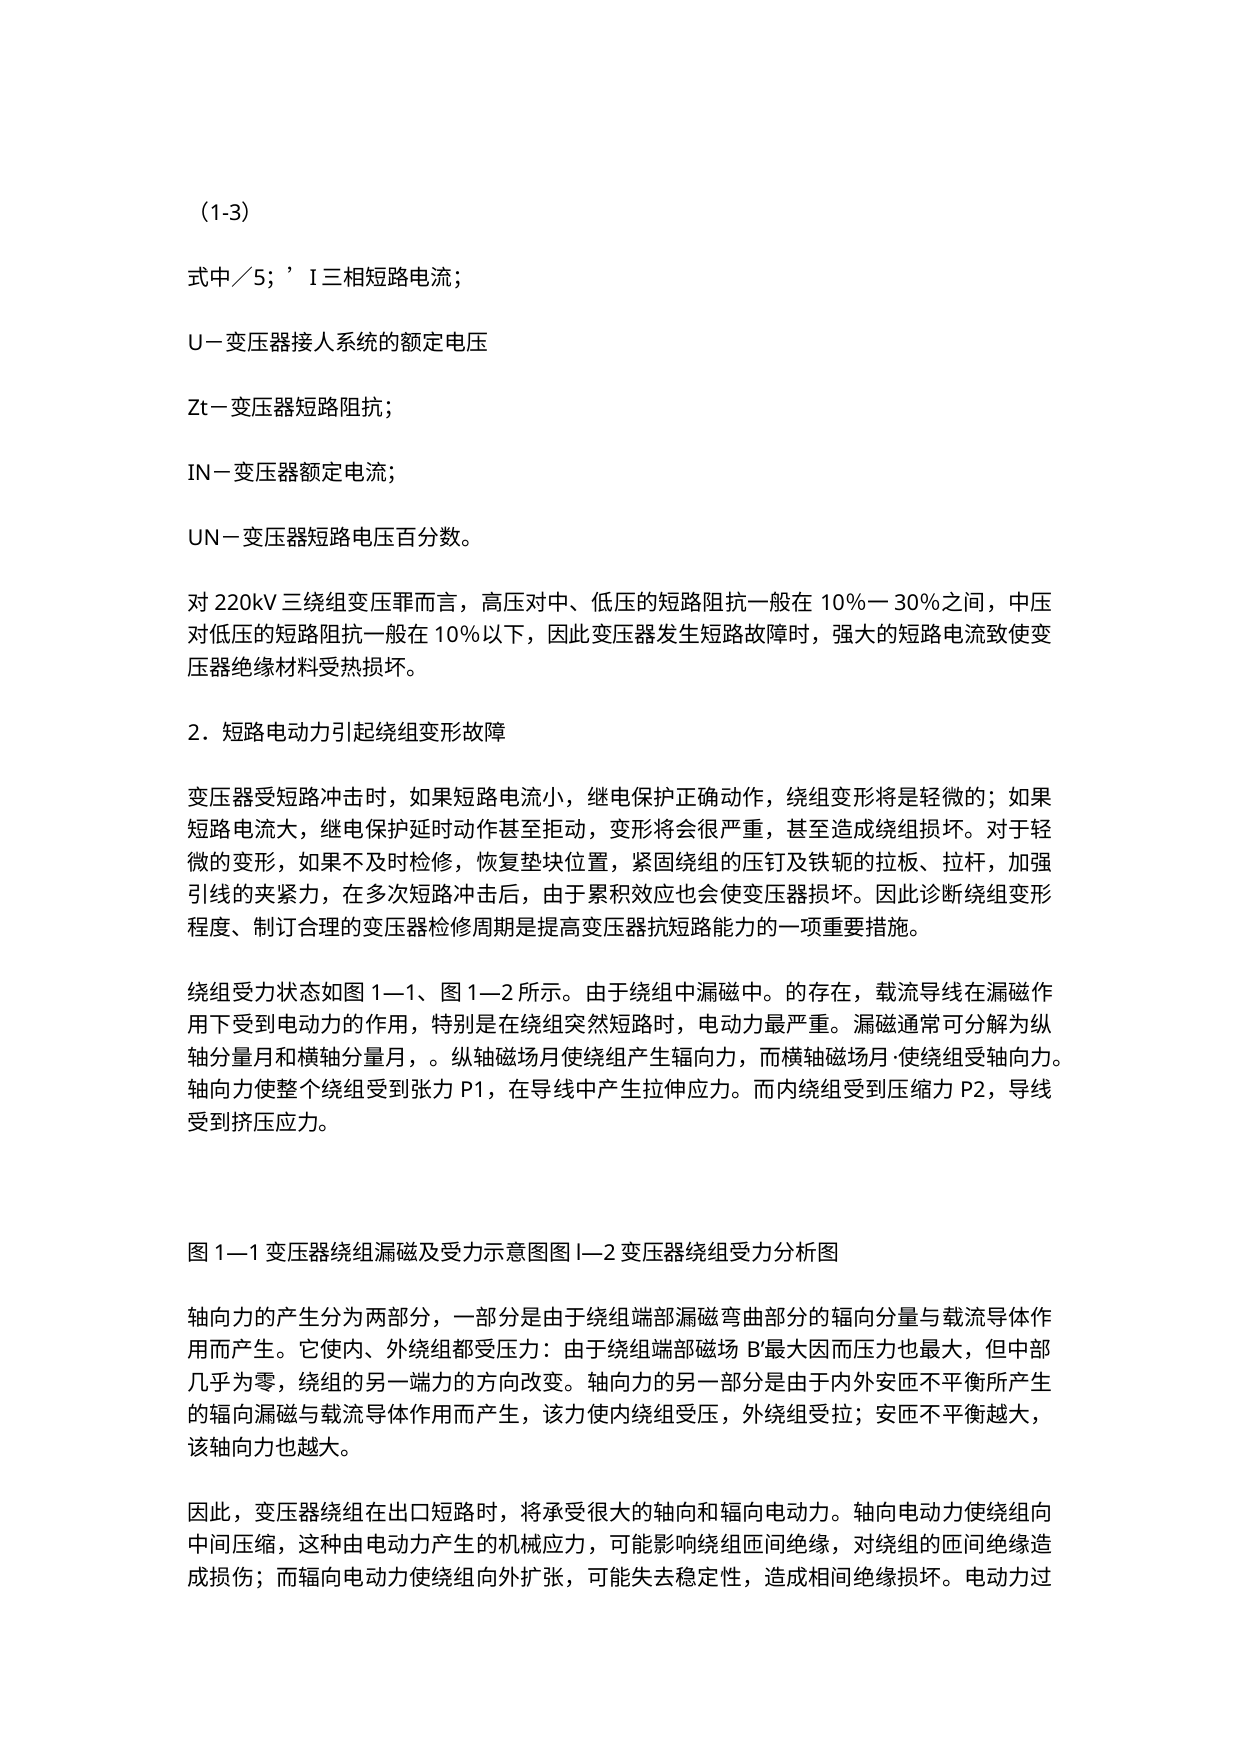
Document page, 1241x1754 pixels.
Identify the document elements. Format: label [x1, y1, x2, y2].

text [187, 162, 1053, 1592]
